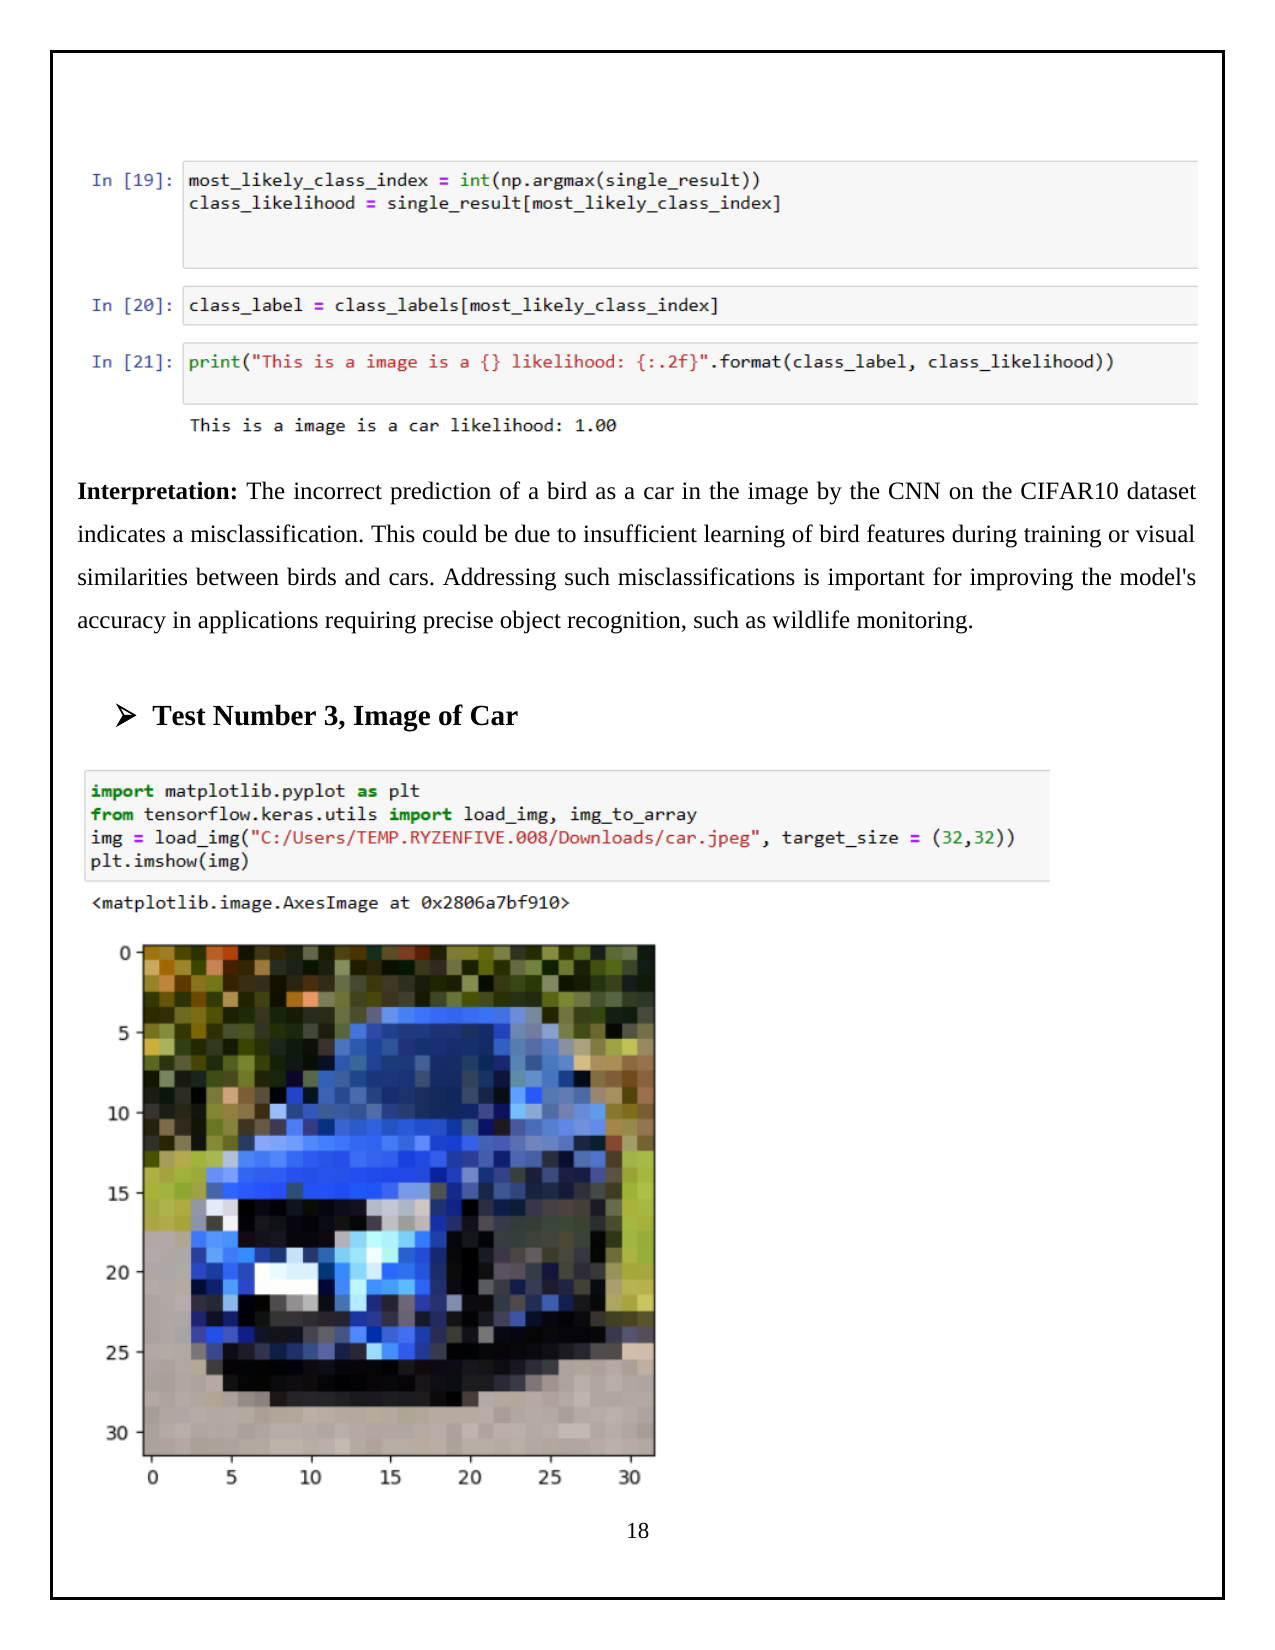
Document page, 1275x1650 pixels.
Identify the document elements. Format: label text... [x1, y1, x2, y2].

list Test Number 3, Image of Car [114, 698, 1198, 732]
picture [77, 765, 1050, 1502]
text Interpretation: The incorrect prediction of a bird as a car in the image by the CNN on the CIFAR10 dataset indicates a misclassification. This could be due to insufficient learning of bird features during training or visual similarities between birds and cars. Addressing such misclassifications is important for improving the model's accuracy in applications requiring precise object recognition, such as wildlife monitoring. [77, 476, 1198, 634]
picture [77, 156, 1198, 447]
